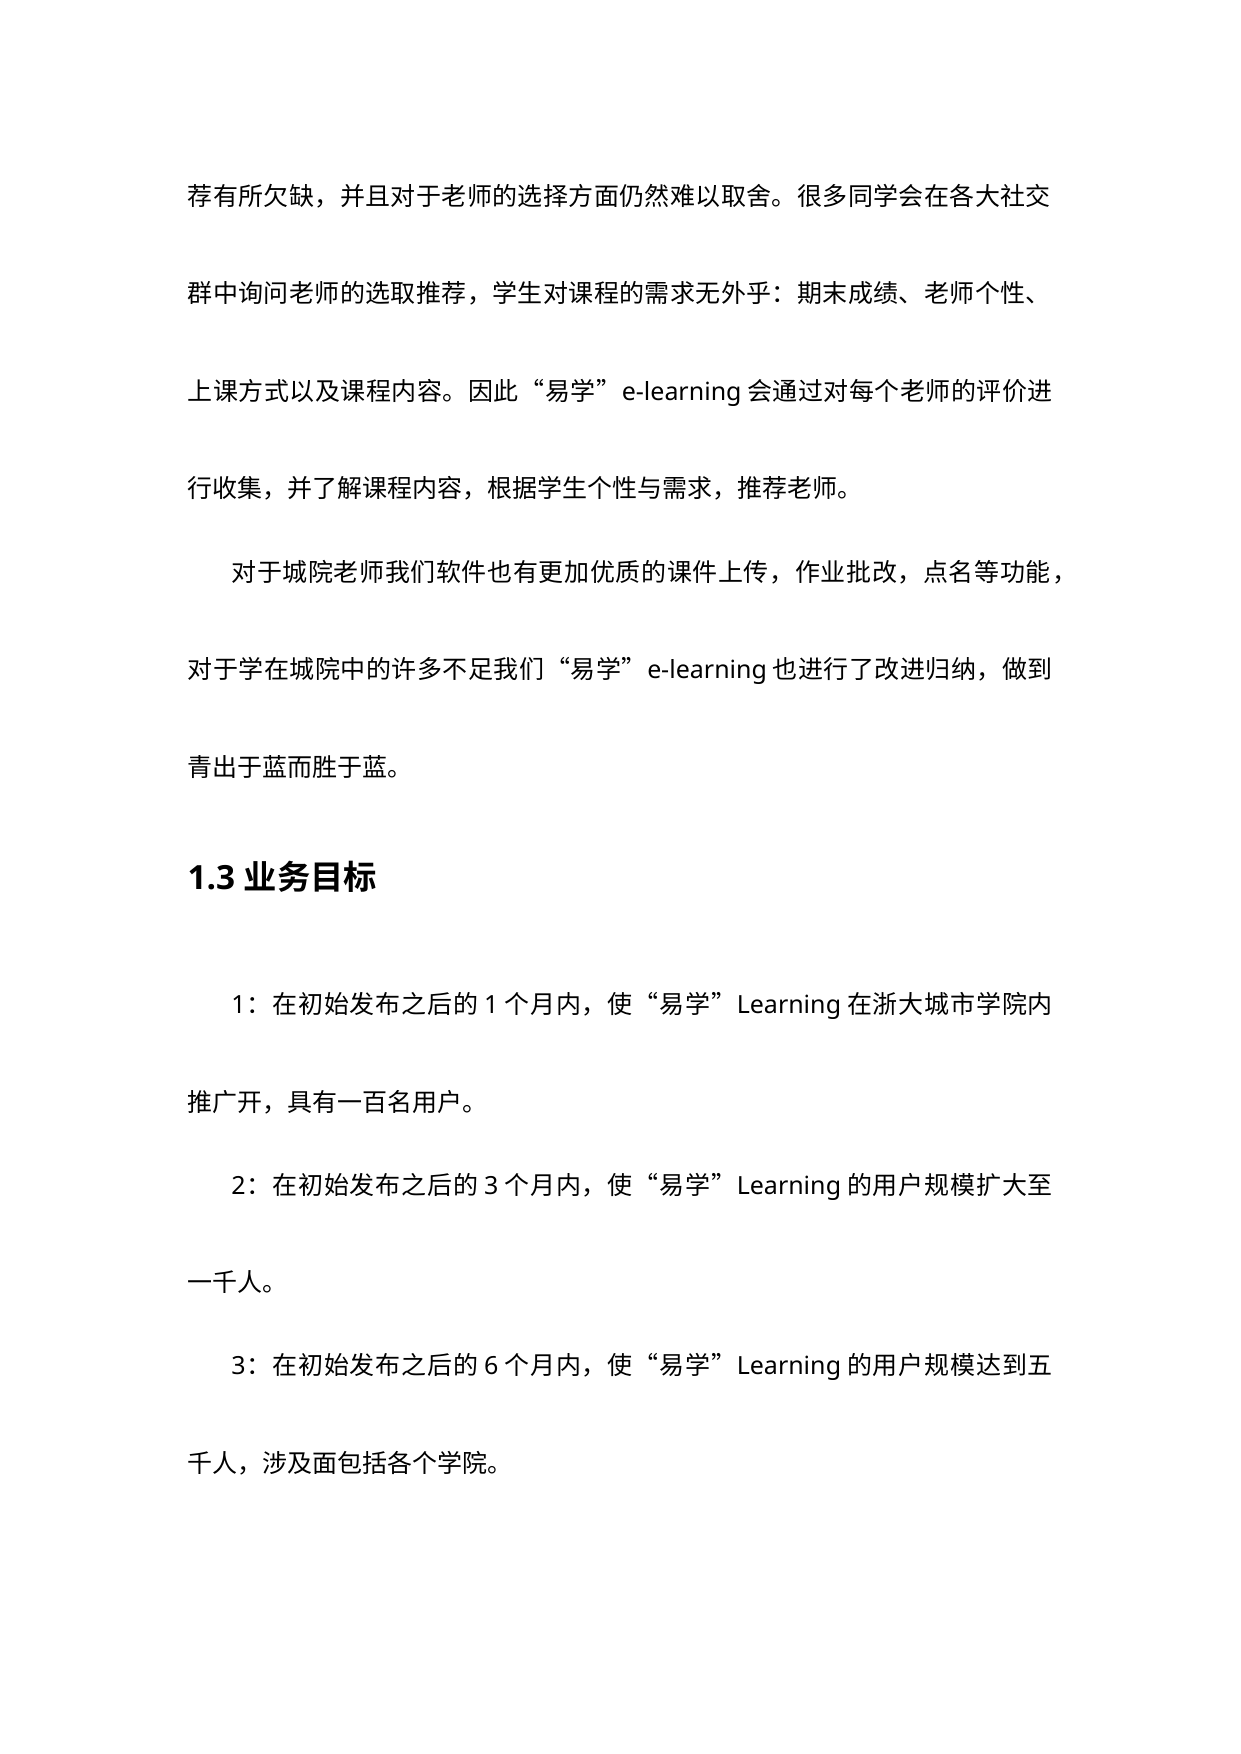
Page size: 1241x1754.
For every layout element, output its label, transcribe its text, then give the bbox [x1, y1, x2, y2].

text 对于城院老师我们软件也有更加优质的课件上传，作业批改，点名等功能，对于学在城院中的许多不足我们“易学”e-learning也进行了改进归纳，做到青出于蓝而胜于蓝。 [187, 538, 1053, 798]
text 2：在初始发布之后的3个月内，使“易学”Learning的用户规模扩大至一千人。 [187, 1151, 1053, 1313]
subtitle 1.3 业务目标 [187, 843, 1053, 908]
text 1：在初始发布之后的1个月内，使“易学”Learning在浙大城市学院内推广开，具有一百名用户。 [187, 970, 1053, 1133]
text 3：在初始发布之后的6个月内，使“易学”Learning的用户规模达到五千人，涉及面包括各个学院。 [187, 1331, 1053, 1494]
